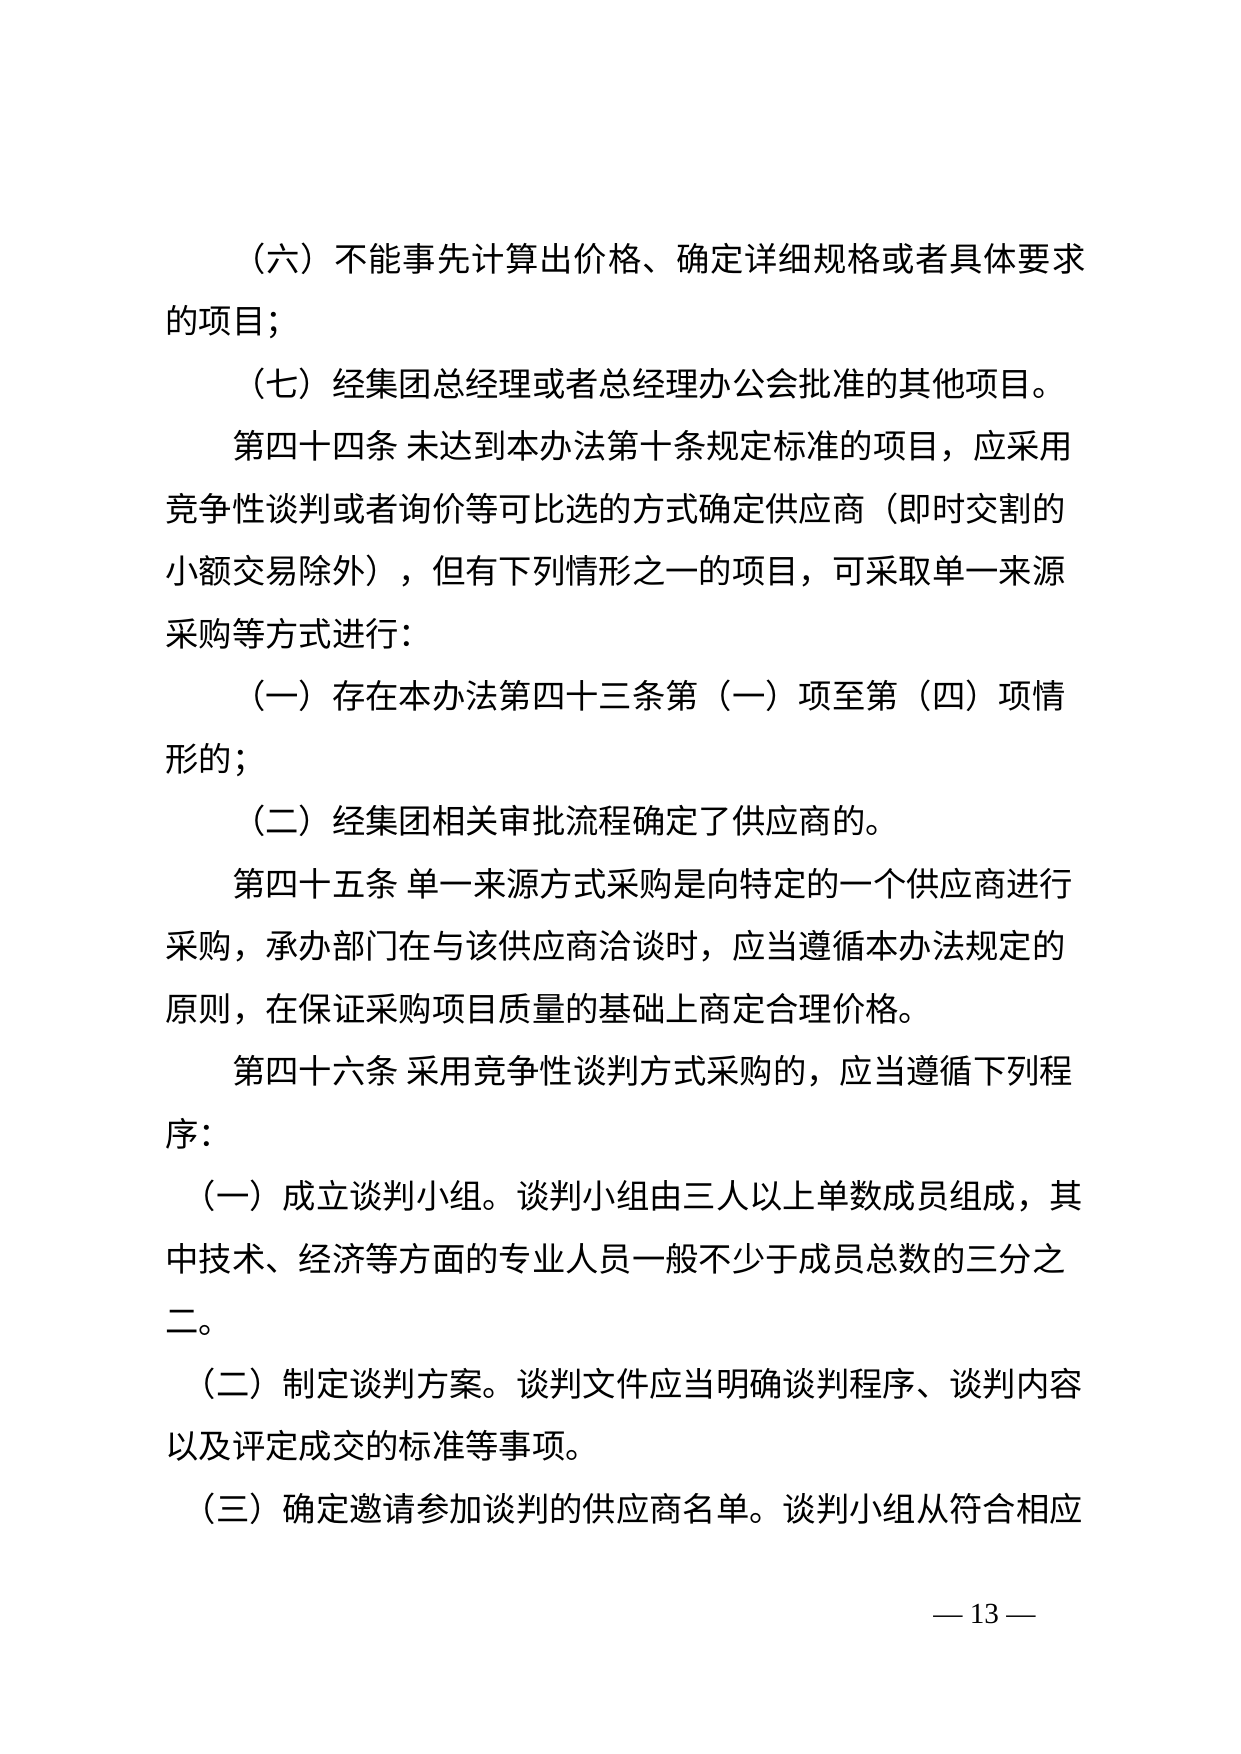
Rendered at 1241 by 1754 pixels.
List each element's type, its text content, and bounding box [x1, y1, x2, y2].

text 第四十五条 单一来源方式采购是向特定的一个供应商进行采购，承办部门在与该供应商洽谈时，应当遵循本办法规定的原则，在保证采购项目质量的基础上商定合理价格。 [165, 846, 1087, 1033]
text （二）经集团相关审批流程确定了供应商的。 [165, 783, 1087, 846]
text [165, 1033, 1087, 1533]
text （六）不能事先计算出价格、确定详细规格或者具体要求的项目； [165, 221, 1087, 346]
text 第四十四条 未达到本办法第十条规定标准的项目，应采用竞争性谈判或者询价等可比选的方式确定供应商（即时交割的小额交易除外），但有下列情形之一的项目，可采取单一来源采购等方式进行： [165, 408, 1087, 658]
text （七）经集团总经理或者总经理办公会批准的其他项目。 [165, 346, 1087, 408]
text （一）存在本办法第四十三条第（一）项至第（四）项情形的； [165, 658, 1087, 783]
